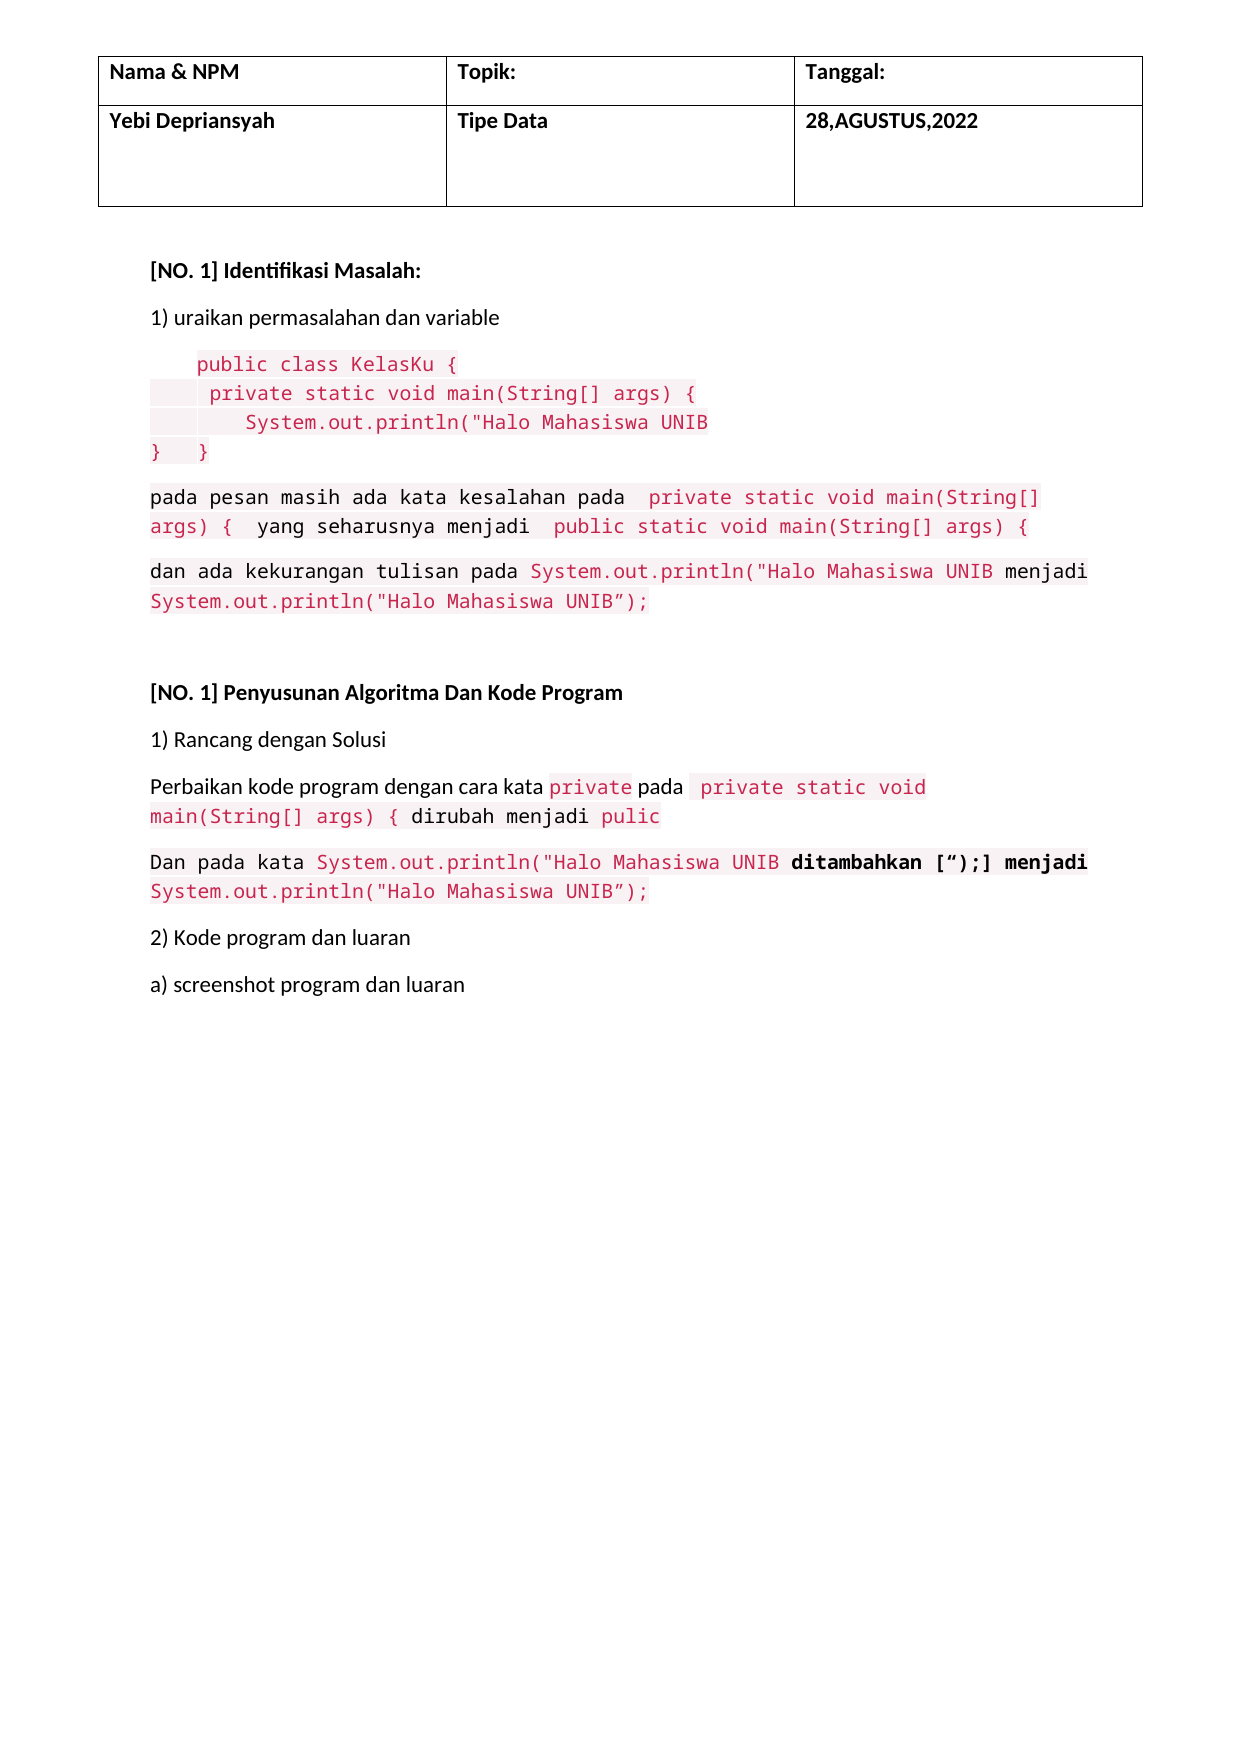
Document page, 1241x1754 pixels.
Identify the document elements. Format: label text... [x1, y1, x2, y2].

table_cell 28,AGUSTUS,2022 [795, 106, 1142, 206]
table_header Topik: [447, 57, 794, 105]
table_header Tanggal: [795, 57, 1142, 105]
text [NO. 1] Identifikasi Masalah: [150, 256, 1090, 284]
text dan ada kekurangan tulisan pada System.out.println("Halo Mahasiswa UNIB menjadi System.out.println("Halo Mahasiswa UNIB”); [150, 558, 1090, 614]
text a) screenshot program dan luaran [150, 970, 1090, 998]
text 1) Rancang dengan Solusi [150, 725, 1090, 753]
text 2) Kode program dan luaran [150, 923, 1090, 951]
text pada pesan masih ada kata kesalahan pada private static void main(String[] args) { yang seharusnya menjadi public static void main(String[] args) { [150, 483, 1090, 539]
text Dan pada kata System.out.println("Halo Mahasiswa UNIB ditambahkan [“);] menjadi System.out.println("Halo Mahasiswa UNIB”); [150, 848, 1090, 904]
table_cell Yebi Depriansyah [99, 106, 446, 206]
text 1) uraikan permasalahan dan variable [150, 303, 1090, 331]
table_cell Tipe Data [447, 106, 794, 206]
text [NO. 1] Penyusunan Algoritma Dan Kode Program [150, 678, 1090, 706]
table_header Nama & NPM [99, 57, 446, 105]
text Perbaikan kode program dengan cara kata private pada private static void main(String[] args) { dirubah menjadi pulic [150, 772, 1090, 829]
text public class KelasKu { private static void main(String[] args) { System.out.println("Halo Mahasiswa UNIB } } [150, 350, 1090, 464]
